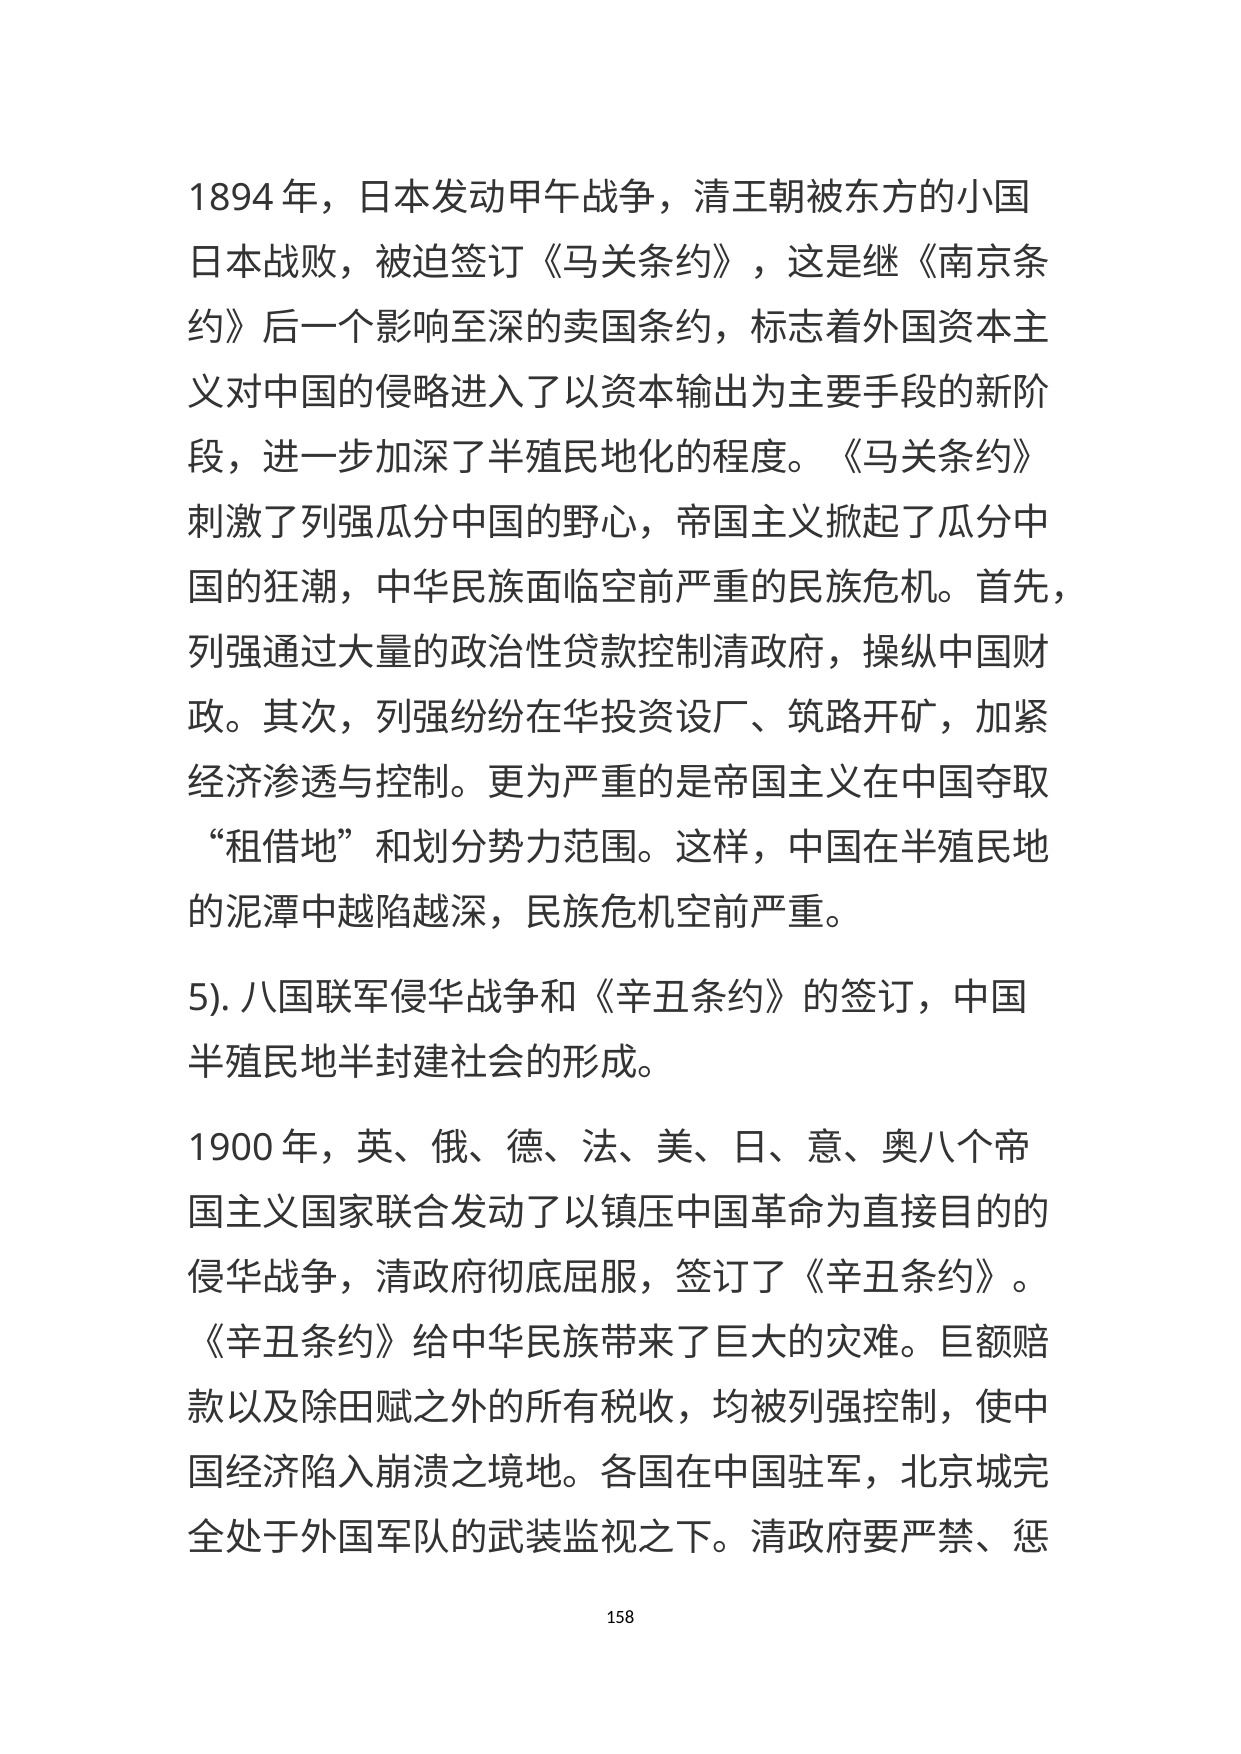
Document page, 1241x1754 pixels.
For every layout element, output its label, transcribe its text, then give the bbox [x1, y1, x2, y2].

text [187, 1112, 1053, 1567]
text 1894年，日本发动甲午战争，清王朝被东方的小国日本战败，被迫签订《马关条约》，这是继《南京条约》后一个影响至深的卖国条约，标志着外国资本主义对中国的侵略进入了以资本输出为主要手段的新阶段，进一步加深了半殖民地化的程度。《马关条约》刺激了列强瓜分中国的野心，帝国主义掀起了瓜分中国的狂潮，中华民族面临空前严重的民族危机。首先，列强通过大量的政治性贷款控制清政府，操纵中国财政。其次，列强纷纷在华投资设厂、筑路开矿，加紧经济渗透与控制。更为严重的是帝国主义在中国夺取“租借地”和划分势力范围。这样，中国在半殖民地的泥潭中越陷越深，民族危机空前严重。 [187, 162, 1053, 942]
text 5). 八国联军侵华战争和《辛丑条约》的签订，中国半殖民地半封建社会的形成。 [187, 962, 1053, 1092]
